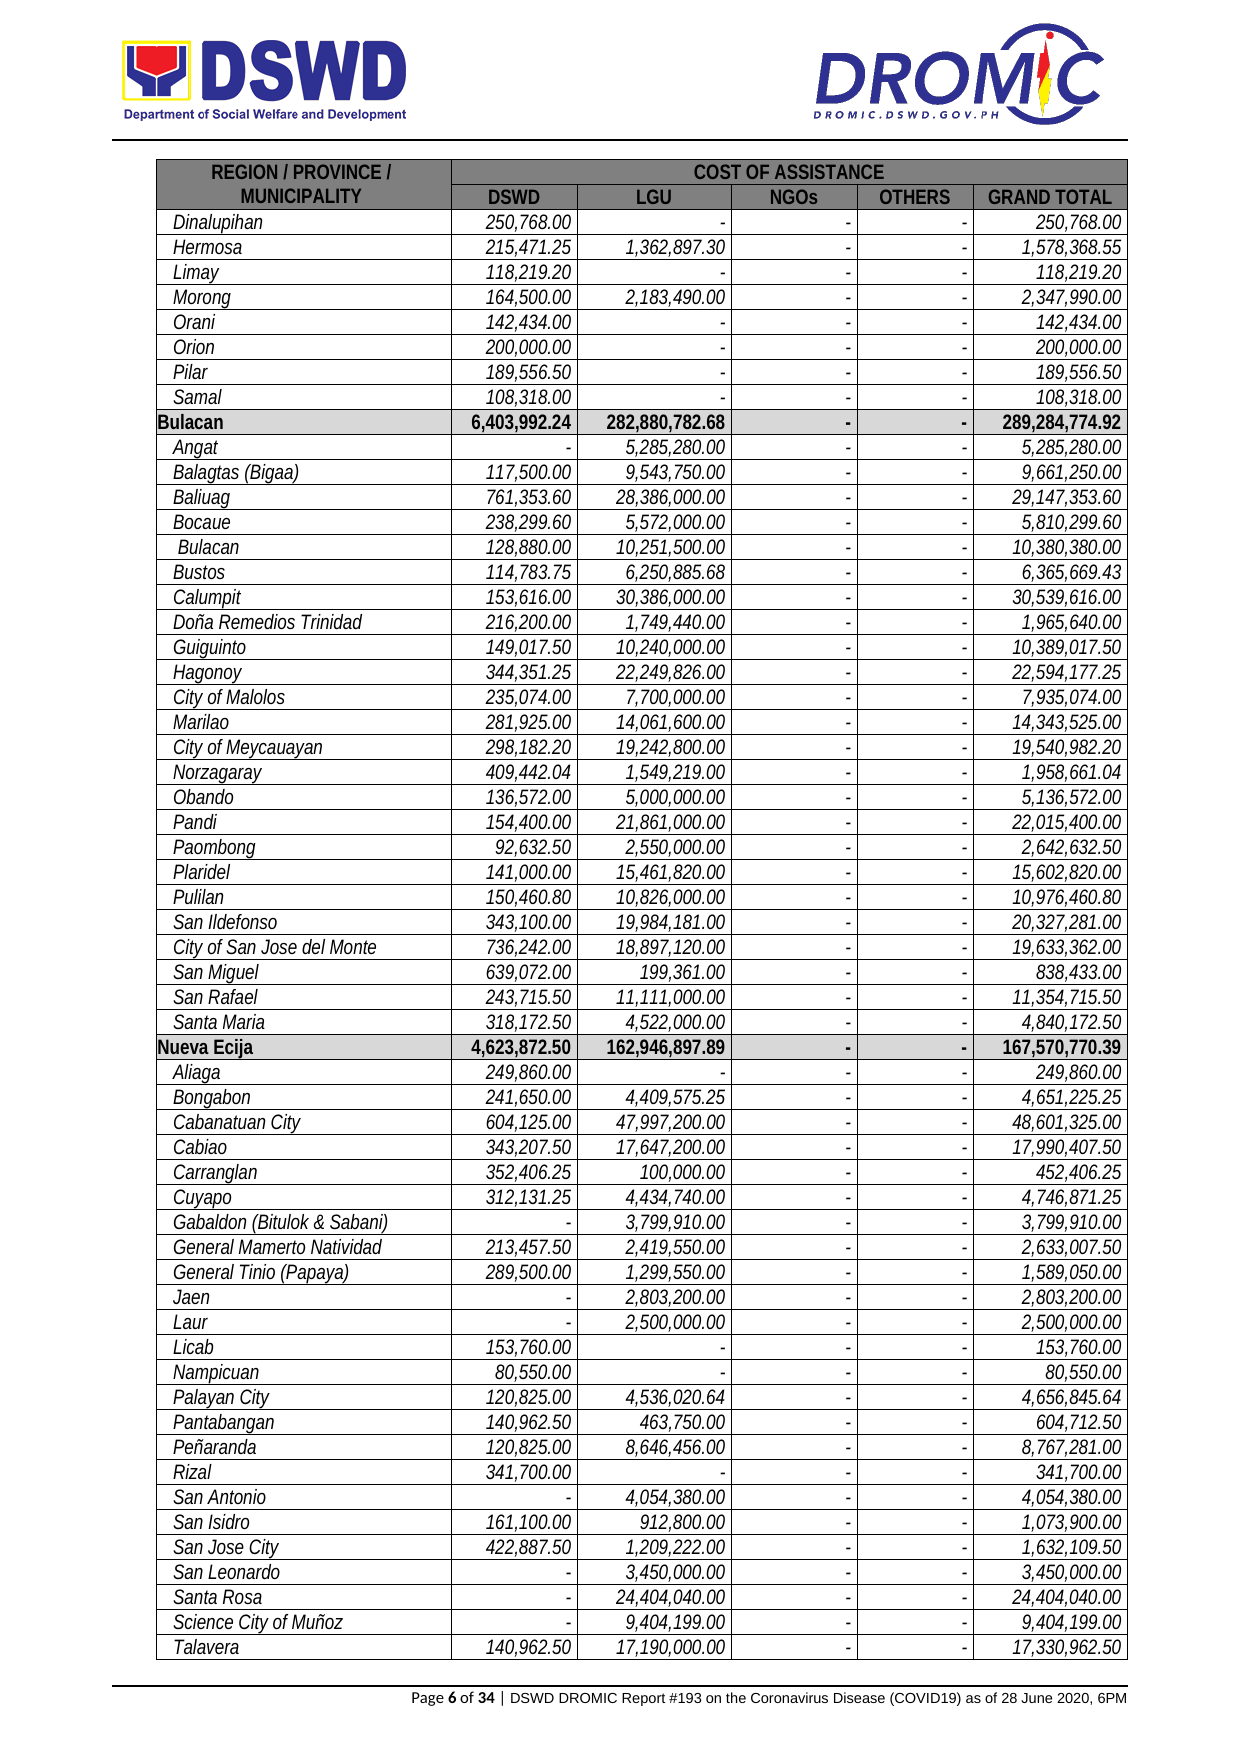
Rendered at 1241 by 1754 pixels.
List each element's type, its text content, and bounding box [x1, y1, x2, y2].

table_cell Jaen [173, 1285, 451, 1309]
table_cell [157, 510, 172, 534]
table_cell [157, 935, 172, 959]
table_cell - [858, 1260, 973, 1284]
table_cell Licab [173, 1335, 451, 1359]
table_cell 80,550.00 [452, 1360, 577, 1384]
table_cell - [732, 710, 857, 734]
table_cell 2,803,200.00 [578, 1285, 731, 1309]
table_cell - [858, 1085, 973, 1109]
table_cell - [732, 1135, 857, 1159]
table_cell 4,656,845.64 [974, 1385, 1127, 1409]
table_cell Baliuag [173, 485, 451, 509]
table_cell 17,990,407.50 [974, 1135, 1127, 1159]
table_cell Pulilan [173, 885, 451, 909]
table_cell San Jose City [173, 1535, 451, 1559]
table_cell 298,182.20 [452, 735, 577, 759]
table_cell San Antonio [173, 1485, 451, 1509]
table_cell - [452, 1210, 577, 1234]
table_cell [157, 960, 172, 984]
table_cell 22,015,400.00 [974, 810, 1127, 834]
table_cell 9,543,750.00 [578, 460, 731, 484]
table_cell [157, 1385, 172, 1409]
table_cell Calumpit [173, 585, 451, 609]
table_cell 4,746,871.25 [974, 1185, 1127, 1209]
table_cell 2,500,000.00 [578, 1310, 731, 1334]
table_cell 2,347,990.00 [974, 285, 1127, 309]
table_cell - [732, 410, 857, 434]
table_cell - [732, 1385, 857, 1409]
table_cell [157, 885, 172, 909]
table_cell 19,633,362.00 [974, 935, 1127, 959]
table_cell [157, 910, 172, 934]
table_cell - [858, 360, 973, 384]
table_cell Cabanatuan City [173, 1110, 451, 1134]
table_cell [157, 485, 172, 509]
table_cell 5,285,280.00 [974, 435, 1127, 459]
table_cell - [858, 835, 973, 859]
table_cell 24,404,040.00 [974, 1585, 1127, 1609]
table_cell - [732, 735, 857, 759]
table_cell - [858, 1535, 973, 1559]
table_cell Aliaga [173, 1060, 451, 1084]
table_cell - [732, 435, 857, 459]
table_cell 6,365,669.43 [974, 560, 1127, 584]
table_cell 9,661,250.00 [974, 460, 1127, 484]
table_cell [157, 1185, 172, 1209]
table_cell - [858, 1585, 973, 1609]
table_cell - [858, 335, 973, 359]
table_cell 189,556.50 [974, 360, 1127, 384]
table_cell 14,061,600.00 [578, 710, 731, 734]
table_cell 1,299,550.00 [578, 1260, 731, 1284]
table_cell 189,556.50 [452, 360, 577, 384]
table_cell 1,958,661.04 [974, 760, 1127, 784]
table_cell - [858, 660, 973, 684]
table_cell - [858, 1560, 973, 1584]
table_cell - [858, 885, 973, 909]
table_cell 3,450,000.00 [974, 1560, 1127, 1584]
table_cell [157, 735, 172, 759]
table_cell 604,712.50 [974, 1410, 1127, 1434]
table_cell 2,642,632.50 [974, 835, 1127, 859]
table_cell - [858, 1185, 973, 1209]
table_cell NGOs [732, 185, 857, 209]
table_cell - [732, 1360, 857, 1384]
table_cell 241,650.00 [452, 1085, 577, 1109]
table_cell - [858, 610, 973, 634]
table_cell - [452, 435, 577, 459]
table_cell - [732, 1110, 857, 1134]
table_cell - [732, 835, 857, 859]
table_cell [157, 1460, 172, 1484]
table_cell 2,500,000.00 [974, 1310, 1127, 1334]
table_cell - [732, 1435, 857, 1459]
table_cell 5,285,280.00 [578, 435, 731, 459]
table_cell - [578, 1060, 731, 1084]
table_cell - [858, 235, 973, 259]
table_cell 100,000.00 [578, 1160, 731, 1184]
table_cell 10,380,380.00 [974, 535, 1127, 559]
table_cell Nampicuan [173, 1360, 451, 1384]
table_cell - [732, 860, 857, 884]
table_cell [157, 1210, 172, 1234]
table_cell [157, 235, 172, 259]
table_cell Hermosa [173, 235, 451, 259]
table_cell [157, 310, 172, 334]
table_cell [157, 710, 172, 734]
table_cell - [858, 1160, 973, 1184]
table_cell 238,299.60 [452, 510, 577, 534]
table_cell - [858, 1635, 973, 1659]
table_cell - [732, 1510, 857, 1534]
table_cell 15,461,820.00 [578, 860, 731, 884]
table_cell - [732, 460, 857, 484]
table_cell Nueva Ecija [157, 1035, 451, 1059]
table_cell - [858, 1385, 973, 1409]
table_cell 114,783.75 [452, 560, 577, 584]
table_cell - [858, 285, 973, 309]
table_cell - [732, 1210, 857, 1234]
table_cell 289,500.00 [452, 1260, 577, 1284]
table_cell - [732, 1185, 857, 1209]
table_cell 14,343,525.00 [974, 710, 1127, 734]
table_cell - [858, 1135, 973, 1159]
table_cell - [732, 1160, 857, 1184]
table_cell 761,353.60 [452, 485, 577, 509]
table_cell - [732, 235, 857, 259]
table_cell [157, 435, 172, 459]
table_cell Carranglan [173, 1160, 451, 1184]
table_cell - [732, 985, 857, 1009]
table_cell - [578, 360, 731, 384]
table_cell 250,768.00 [974, 210, 1127, 234]
table_cell 153,760.00 [452, 1335, 577, 1359]
table_cell 10,251,500.00 [578, 535, 731, 559]
table_cell - [732, 960, 857, 984]
table_cell Bulacan [157, 410, 451, 434]
table_cell 7,700,000.00 [578, 685, 731, 709]
table_cell - [858, 1210, 973, 1234]
table_cell - [858, 785, 973, 809]
table_cell 153,616.00 [452, 585, 577, 609]
table_cell 120,825.00 [452, 1435, 577, 1459]
table_cell - [732, 1035, 857, 1059]
table_cell San Ildefonso [173, 910, 451, 934]
table_cell [157, 1435, 172, 1459]
table_cell 19,242,800.00 [578, 735, 731, 759]
table_cell 8,767,281.00 [974, 1435, 1127, 1459]
table_cell 3,799,910.00 [578, 1210, 731, 1234]
table_cell 11,111,000.00 [578, 985, 731, 1009]
table_cell [157, 985, 172, 1009]
table_cell 249,860.00 [452, 1060, 577, 1084]
table_cell [157, 1235, 172, 1259]
table_cell 216,200.00 [452, 610, 577, 634]
table_cell - [858, 1435, 973, 1459]
table_cell 20,327,281.00 [974, 910, 1127, 934]
table_cell 108,318.00 [974, 385, 1127, 409]
table_cell Santa Rosa [173, 1585, 451, 1609]
table_cell 213,457.50 [452, 1235, 577, 1259]
table_cell Angat [173, 435, 451, 459]
table_cell 162,946,897.89 [578, 1035, 731, 1059]
table_cell - [858, 1610, 973, 1634]
table_cell 1,549,219.00 [578, 760, 731, 784]
table_cell - [858, 585, 973, 609]
table_cell - [732, 1085, 857, 1109]
table_cell - [858, 935, 973, 959]
table_cell 343,207.50 [452, 1135, 577, 1159]
table_cell 200,000.00 [452, 335, 577, 359]
table_cell 2,633,007.50 [974, 1235, 1127, 1259]
table_cell San Miguel [173, 960, 451, 984]
table_cell 24,404,040.00 [578, 1585, 731, 1609]
table_cell Marilao [173, 710, 451, 734]
table_cell - [858, 1110, 973, 1134]
table_cell 10,240,000.00 [578, 635, 731, 659]
table_cell [157, 1135, 172, 1159]
table_cell [157, 460, 172, 484]
table_cell 142,434.00 [452, 310, 577, 334]
table_cell Guiguinto [173, 635, 451, 659]
table_cell 281,925.00 [452, 710, 577, 734]
table_cell DSWD [452, 185, 577, 209]
table_cell - [858, 635, 973, 659]
table_cell [157, 1085, 172, 1109]
table_cell [157, 760, 172, 784]
table_cell Pandi [173, 810, 451, 834]
table_cell [157, 810, 172, 834]
table_cell [157, 1060, 172, 1084]
table_cell 463,750.00 [578, 1410, 731, 1434]
table_cell Bongabon [173, 1085, 451, 1109]
table_cell Obando [173, 785, 451, 809]
table_cell San Rafael [173, 985, 451, 1009]
table_cell 30,386,000.00 [578, 585, 731, 609]
table_cell Peñaranda [173, 1435, 451, 1459]
table_header COST OF ASSISTANCE [452, 160, 1127, 184]
table_cell 17,647,200.00 [578, 1135, 731, 1159]
table_cell - [858, 410, 973, 434]
table_cell [157, 285, 172, 309]
table_cell - [732, 1410, 857, 1434]
table_cell 736,242.00 [452, 935, 577, 959]
table_cell [157, 685, 172, 709]
table_cell 17,190,000.00 [578, 1635, 731, 1659]
table_cell - [578, 1460, 731, 1484]
table_cell 140,962.50 [452, 1635, 577, 1659]
table_cell - [732, 685, 857, 709]
table_cell - [732, 1460, 857, 1484]
table_cell 639,072.00 [452, 960, 577, 984]
table_cell - [732, 485, 857, 509]
table_cell 604,125.00 [452, 1110, 577, 1134]
table_cell 11,354,715.50 [974, 985, 1127, 1009]
table_cell Bustos [173, 560, 451, 584]
table_cell Hagonoy [173, 660, 451, 684]
table_cell - [732, 1235, 857, 1259]
table_cell - [732, 585, 857, 609]
table_cell - [732, 1060, 857, 1084]
table_cell - [578, 210, 731, 234]
table_cell 140,962.50 [452, 1410, 577, 1434]
table_cell - [452, 1560, 577, 1584]
table_cell [157, 860, 172, 884]
table_cell Cabiao [173, 1135, 451, 1159]
table_cell [157, 1285, 172, 1309]
table_cell 92,632.50 [452, 835, 577, 859]
table_cell 47,997,200.00 [578, 1110, 731, 1134]
table_cell 5,810,299.60 [974, 510, 1127, 534]
table_cell [157, 1585, 172, 1609]
table_cell 108,318.00 [452, 385, 577, 409]
table_cell - [732, 1335, 857, 1359]
table_cell - [732, 635, 857, 659]
table_cell 2,419,550.00 [578, 1235, 731, 1259]
table_cell - [732, 560, 857, 584]
table_cell 10,976,460.80 [974, 885, 1127, 909]
table_cell - [858, 810, 973, 834]
table_cell - [578, 335, 731, 359]
table_cell 117,500.00 [452, 460, 577, 484]
table_cell - [858, 1410, 973, 1434]
table_cell Pantabangan [173, 1410, 451, 1434]
table_cell - [732, 610, 857, 634]
table_cell 150,460.80 [452, 885, 577, 909]
table_cell 18,897,120.00 [578, 935, 731, 959]
table_cell - [732, 1560, 857, 1584]
table_cell 5,572,000.00 [578, 510, 731, 534]
table_cell 343,100.00 [452, 910, 577, 934]
table_cell - [858, 1285, 973, 1309]
table_cell - [732, 335, 857, 359]
table_cell - [732, 1485, 857, 1509]
table_cell Morong [173, 285, 451, 309]
table_cell - [858, 1235, 973, 1259]
table_cell 161,100.00 [452, 1510, 577, 1534]
table_cell [157, 1560, 172, 1584]
table_cell 153,760.00 [974, 1335, 1127, 1359]
table_cell 1,578,368.55 [974, 235, 1127, 259]
table_cell GRAND TOTAL [974, 185, 1127, 209]
table_cell City of Malolos [173, 685, 451, 709]
table_cell 282,880,782.68 [578, 410, 731, 434]
table_cell 6,403,992.24 [452, 410, 577, 434]
table_cell [157, 385, 172, 409]
table_cell 318,172.50 [452, 1010, 577, 1034]
table_cell 4,434,740.00 [578, 1185, 731, 1209]
table_cell [157, 1635, 172, 1659]
table_cell - [858, 735, 973, 759]
table_cell OTHERS [858, 185, 973, 209]
table_cell 5,136,572.00 [974, 785, 1127, 809]
table_cell Science City of Muñoz [173, 1610, 451, 1634]
table_cell - [858, 485, 973, 509]
table_cell 422,887.50 [452, 1535, 577, 1559]
table_cell - [858, 1460, 973, 1484]
table_cell Bocaue [173, 510, 451, 534]
table_cell - [858, 910, 973, 934]
table_cell - [732, 935, 857, 959]
table_cell [157, 1260, 172, 1284]
table_cell - [732, 535, 857, 559]
table_cell 352,406.25 [452, 1160, 577, 1184]
table_cell - [732, 810, 857, 834]
table_cell Orani [173, 310, 451, 334]
table_cell City of San Jose del Monte [173, 935, 451, 959]
table_cell [157, 635, 172, 659]
table_cell 19,984,181.00 [578, 910, 731, 934]
table_cell 3,450,000.00 [578, 1560, 731, 1584]
table_cell - [858, 560, 973, 584]
table_cell 912,800.00 [578, 1510, 731, 1534]
table_cell - [732, 1585, 857, 1609]
table_cell - [732, 660, 857, 684]
table_cell 838,433.00 [974, 960, 1127, 984]
table_cell 142,434.00 [974, 310, 1127, 334]
table_cell 10,826,000.00 [578, 885, 731, 909]
table_cell Plaridel [173, 860, 451, 884]
table_cell 341,700.00 [452, 1460, 577, 1484]
table_cell 452,406.25 [974, 1160, 1127, 1184]
table_cell [157, 585, 172, 609]
table_cell - [858, 1510, 973, 1534]
table_cell 2,550,000.00 [578, 835, 731, 859]
table_cell - [858, 510, 973, 534]
table_cell - [858, 860, 973, 884]
table_cell 344,351.25 [452, 660, 577, 684]
table_cell - [858, 435, 973, 459]
table_cell 249,860.00 [974, 1060, 1127, 1084]
table_cell 10,389,017.50 [974, 635, 1127, 659]
table_cell - [858, 535, 973, 559]
table_cell 120,825.00 [452, 1385, 577, 1409]
table_cell [157, 1610, 172, 1634]
table_cell [157, 560, 172, 584]
table_cell 1,209,222.00 [578, 1535, 731, 1559]
table_cell - [858, 1035, 973, 1059]
table_cell 19,540,982.20 [974, 735, 1127, 759]
table_cell Palayan City [173, 1385, 451, 1409]
table_cell 9,404,199.00 [578, 1610, 731, 1634]
table_cell - [732, 1260, 857, 1284]
table_cell - [732, 760, 857, 784]
table_cell 5,000,000.00 [578, 785, 731, 809]
table_cell 17,330,962.50 [974, 1635, 1127, 1659]
table_cell 28,386,000.00 [578, 485, 731, 509]
table_cell - [732, 260, 857, 284]
table_cell 2,183,490.00 [578, 285, 731, 309]
table_cell 29,147,353.60 [974, 485, 1127, 509]
table_cell 4,409,575.25 [578, 1085, 731, 1109]
table_cell 6,250,885.68 [578, 560, 731, 584]
table_cell 1,589,050.00 [974, 1260, 1127, 1284]
table_cell Talavera [173, 1635, 451, 1659]
table_cell - [858, 1335, 973, 1359]
table_cell 22,594,177.25 [974, 660, 1127, 684]
table_cell 409,442.04 [452, 760, 577, 784]
table_cell Laur [173, 1310, 451, 1334]
table_cell San Isidro [173, 1510, 451, 1534]
table_cell Limay [173, 260, 451, 284]
table_cell 167,570,770.39 [974, 1035, 1127, 1059]
table_cell - [452, 1485, 577, 1509]
table_cell 21,861,000.00 [578, 810, 731, 834]
table_cell 312,131.25 [452, 1185, 577, 1209]
table_cell Rizal [173, 1460, 451, 1484]
table_cell - [732, 210, 857, 234]
table_cell - [732, 510, 857, 534]
table_cell [157, 1310, 172, 1334]
table_cell 154,400.00 [452, 810, 577, 834]
table_cell - [732, 385, 857, 409]
picture [781, 23, 1133, 125]
table_cell 200,000.00 [974, 335, 1127, 359]
table_cell 250,768.00 [452, 210, 577, 234]
table_cell 4,651,225.25 [974, 1085, 1127, 1109]
table_cell - [732, 1610, 857, 1634]
table_cell 118,219.20 [974, 260, 1127, 284]
table_cell 341,700.00 [974, 1460, 1127, 1484]
table_cell Santa Maria [173, 1010, 451, 1034]
table_cell [157, 1510, 172, 1534]
table_cell - [732, 885, 857, 909]
table_cell 4,623,872.50 [452, 1035, 577, 1059]
table_cell - [452, 1585, 577, 1609]
table_cell - [578, 1335, 731, 1359]
table_cell 7,935,074.00 [974, 685, 1127, 709]
table_cell 9,404,199.00 [974, 1610, 1127, 1634]
table_cell 136,572.00 [452, 785, 577, 809]
table_cell - [732, 360, 857, 384]
table_cell Samal [173, 385, 451, 409]
table_cell Dinalupihan [173, 210, 451, 234]
table_cell Balagtas (Bigaa) [173, 460, 451, 484]
table_cell 215,471.25 [452, 235, 577, 259]
table_cell [157, 610, 172, 634]
table_cell 141,000.00 [452, 860, 577, 884]
table_cell [157, 1010, 172, 1034]
table_cell [157, 1485, 172, 1509]
table_cell - [452, 1610, 577, 1634]
table_cell 8,646,456.00 [578, 1435, 731, 1459]
table_cell - [858, 710, 973, 734]
table_cell [157, 1160, 172, 1184]
table_cell Bulacan [173, 535, 451, 559]
table_cell - [858, 1060, 973, 1084]
table_cell - [452, 1310, 577, 1334]
table_cell - [858, 760, 973, 784]
table_cell 243,715.50 [452, 985, 577, 1009]
table_cell 80,550.00 [974, 1360, 1127, 1384]
table_header REGION / PROVINCE / MUNICIPALITY [157, 160, 451, 209]
table_cell 235,074.00 [452, 685, 577, 709]
table_cell - [858, 1010, 973, 1034]
table_cell 3,799,910.00 [974, 1210, 1127, 1234]
table_cell - [732, 910, 857, 934]
table_cell - [858, 1310, 973, 1334]
table_cell Orion [173, 335, 451, 359]
table_cell [157, 535, 172, 559]
table_cell Paombong [173, 835, 451, 859]
table_cell Norzagaray [173, 760, 451, 784]
table_cell [157, 1410, 172, 1434]
table_cell [157, 785, 172, 809]
table_cell Gabaldon (Bitulok & Sabani) [173, 1210, 451, 1234]
table_cell City of Meycauayan [173, 735, 451, 759]
table_cell 149,017.50 [452, 635, 577, 659]
table_cell 48,601,325.00 [974, 1110, 1127, 1134]
table_cell [157, 1110, 172, 1134]
table_cell 164,500.00 [452, 285, 577, 309]
table_cell - [578, 385, 731, 409]
table_cell [157, 260, 172, 284]
table_cell - [858, 960, 973, 984]
table_cell 1,073,900.00 [974, 1510, 1127, 1534]
table_cell - [732, 1010, 857, 1034]
table_cell [157, 835, 172, 859]
table_cell 199,361.00 [578, 960, 731, 984]
table_cell 4,840,172.50 [974, 1010, 1127, 1034]
table_cell Pilar [173, 360, 451, 384]
table_cell 1,362,897.30 [578, 235, 731, 259]
table_cell 2,803,200.00 [974, 1285, 1127, 1309]
table_cell - [578, 260, 731, 284]
table_cell - [732, 1310, 857, 1334]
table_cell - [732, 310, 857, 334]
table_cell - [732, 1635, 857, 1659]
table_cell Cuyapo [173, 1185, 451, 1209]
table_cell [157, 335, 172, 359]
table_cell - [858, 1360, 973, 1384]
table_cell [157, 210, 172, 234]
table_cell - [858, 685, 973, 709]
picture [112, 37, 416, 125]
table_cell - [858, 985, 973, 1009]
table_cell 289,284,774.92 [974, 410, 1127, 434]
table_cell 4,054,380.00 [578, 1485, 731, 1509]
table_cell LGU [578, 185, 731, 209]
table_cell - [578, 310, 731, 334]
table_cell - [858, 210, 973, 234]
table_cell - [732, 1535, 857, 1559]
table_cell Doña Remedios Trinidad [173, 610, 451, 634]
table_cell - [732, 1285, 857, 1309]
table_cell - [858, 1485, 973, 1509]
table_cell - [858, 385, 973, 409]
table_cell General Mamerto Natividad [173, 1235, 451, 1259]
table_cell - [858, 310, 973, 334]
table_cell 1,632,109.50 [974, 1535, 1127, 1559]
table_cell 4,522,000.00 [578, 1010, 731, 1034]
table_cell - [578, 1360, 731, 1384]
table_cell 30,539,616.00 [974, 585, 1127, 609]
table_cell - [858, 460, 973, 484]
table_cell 22,249,826.00 [578, 660, 731, 684]
table_cell - [732, 285, 857, 309]
table_cell [157, 1360, 172, 1384]
table_cell - [452, 1285, 577, 1309]
table_cell General Tinio (Papaya) [173, 1260, 451, 1284]
table_cell 15,602,820.00 [974, 860, 1127, 884]
table_cell - [858, 260, 973, 284]
table_cell [157, 660, 172, 684]
table_cell 4,054,380.00 [974, 1485, 1127, 1509]
table_cell 1,749,440.00 [578, 610, 731, 634]
table_cell - [732, 785, 857, 809]
table_cell San Leonardo [173, 1560, 451, 1584]
table_cell 1,965,640.00 [974, 610, 1127, 634]
table_cell [157, 1535, 172, 1559]
table_cell 128,880.00 [452, 535, 577, 559]
table_cell 118,219.20 [452, 260, 577, 284]
table_cell 4,536,020.64 [578, 1385, 731, 1409]
table_cell [157, 360, 172, 384]
table_cell [157, 1335, 172, 1359]
